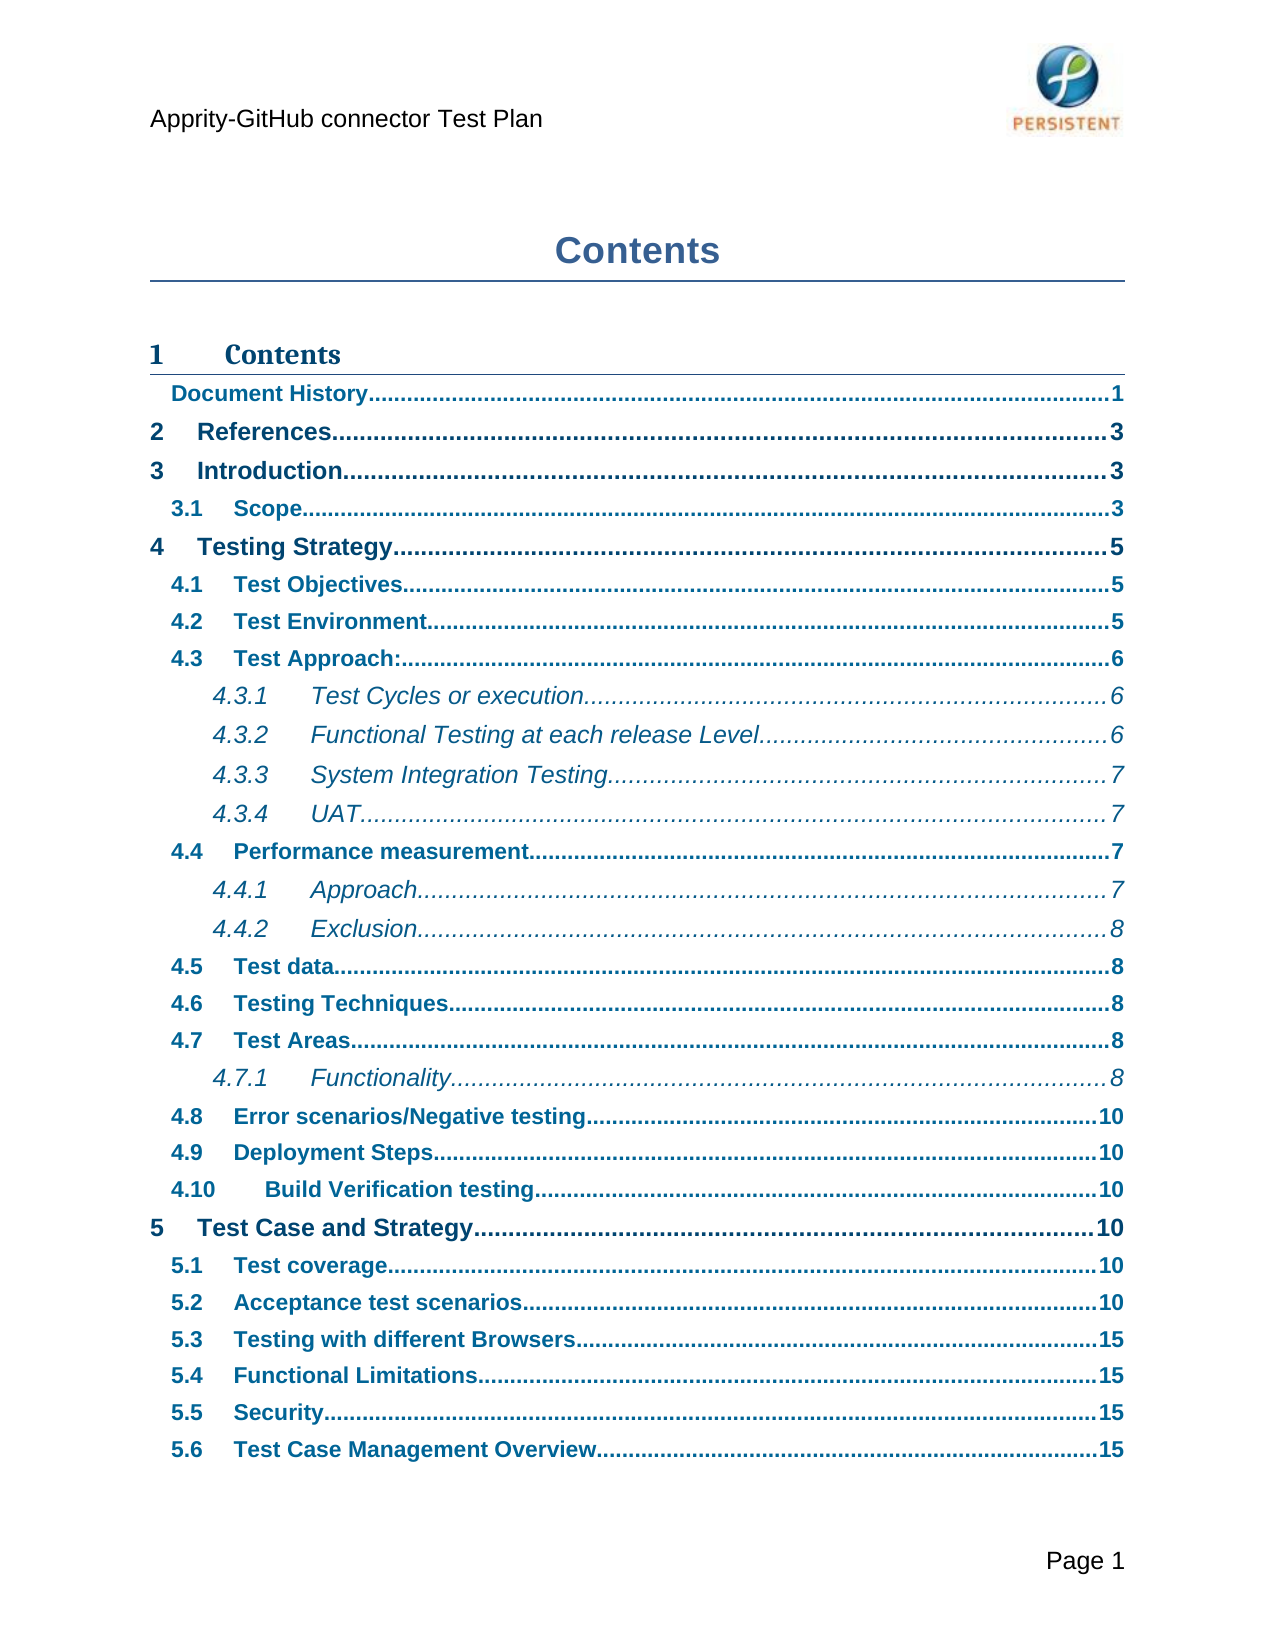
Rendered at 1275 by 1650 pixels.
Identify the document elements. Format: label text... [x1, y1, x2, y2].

picture [1006, 43, 1124, 137]
title Contents [150, 228, 1125, 280]
